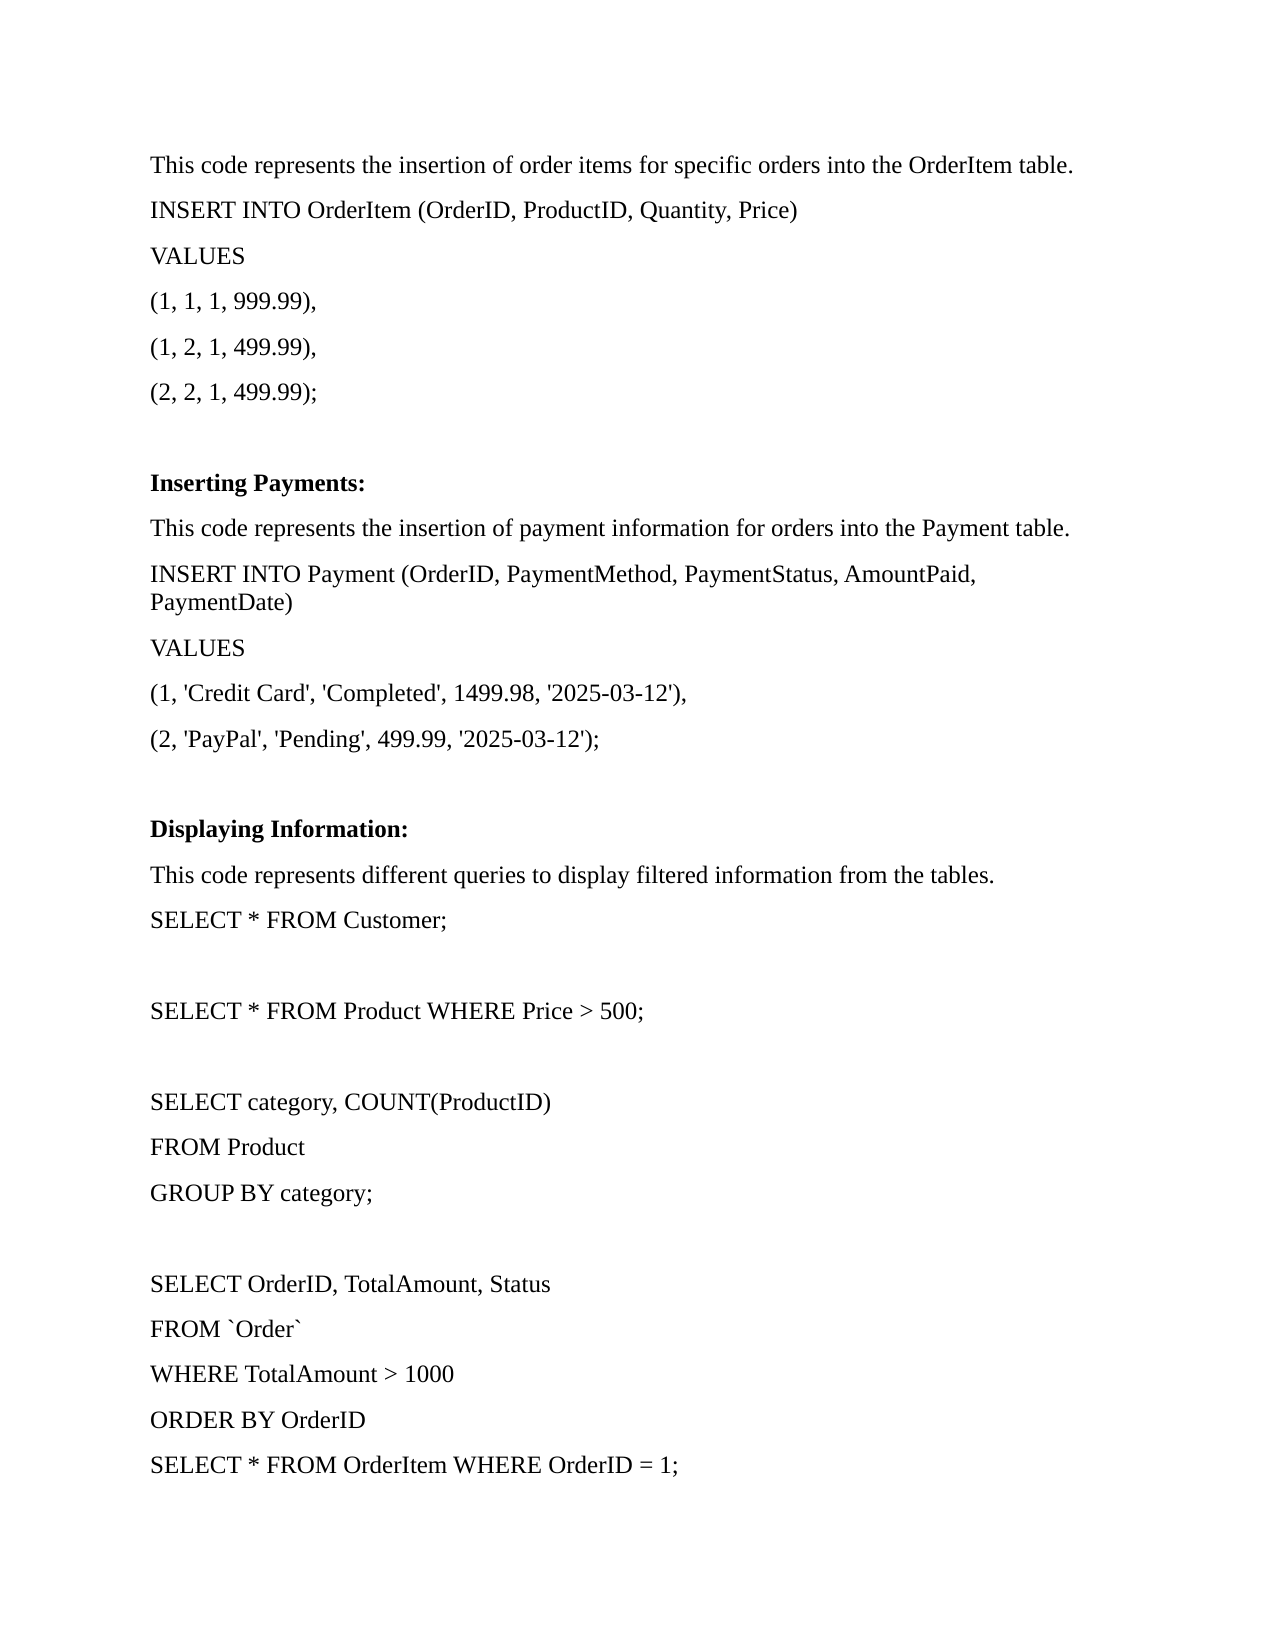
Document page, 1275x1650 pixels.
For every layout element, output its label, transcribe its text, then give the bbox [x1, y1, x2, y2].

text Displaying Information: [150, 814, 1125, 843]
text SELECT OrderID, TotalAmount, Status [150, 1269, 1125, 1297]
text GROUP BY category; [150, 1178, 1125, 1207]
text FROM Product [150, 1132, 1125, 1161]
text This code represents the insertion of order items for specific orders into the OrderItem table. [150, 150, 1125, 179]
text (1, 2, 1, 499.99), [150, 332, 1125, 360]
text (2, 'PayPal', 'Pending', 499.99, '2025-03-12'); [150, 724, 1125, 752]
text (2, 2, 1, 499.99); [150, 377, 1125, 406]
text INSERT INTO OrderItem (OrderID, ProductID, Quantity, Price) [150, 195, 1125, 224]
text ORDER BY OrderID [150, 1405, 1125, 1434]
text INSERT INTO Payment (OrderID, PaymentMethod, PaymentStatus, AmountPaid, PaymentDate) [150, 559, 1125, 616]
text VALUES [150, 633, 1125, 662]
text SELECT category, COUNT(ProductID) [150, 1087, 1125, 1116]
text SELECT * FROM Product WHERE Price > 500; [150, 996, 1125, 1025]
text FROM `Order` [150, 1314, 1125, 1343]
text (1, 'Credit Card', 'Completed', 1499.98, '2025-03-12'), [150, 678, 1125, 707]
text Inserting Payments: [150, 468, 1125, 497]
text WHERE TotalAmount > 1000 [150, 1359, 1125, 1388]
text This code represents different queries to display filtered information from the tables. [150, 860, 1125, 889]
text VALUES [150, 241, 1125, 269]
text This code represents the insertion of payment information for orders into the Payment table. [150, 513, 1125, 542]
text (1, 1, 1, 999.99), [150, 286, 1125, 315]
text SELECT * FROM OrderItem WHERE OrderID = 1; [150, 1450, 1125, 1479]
text SELECT * FROM Customer; [150, 905, 1125, 934]
